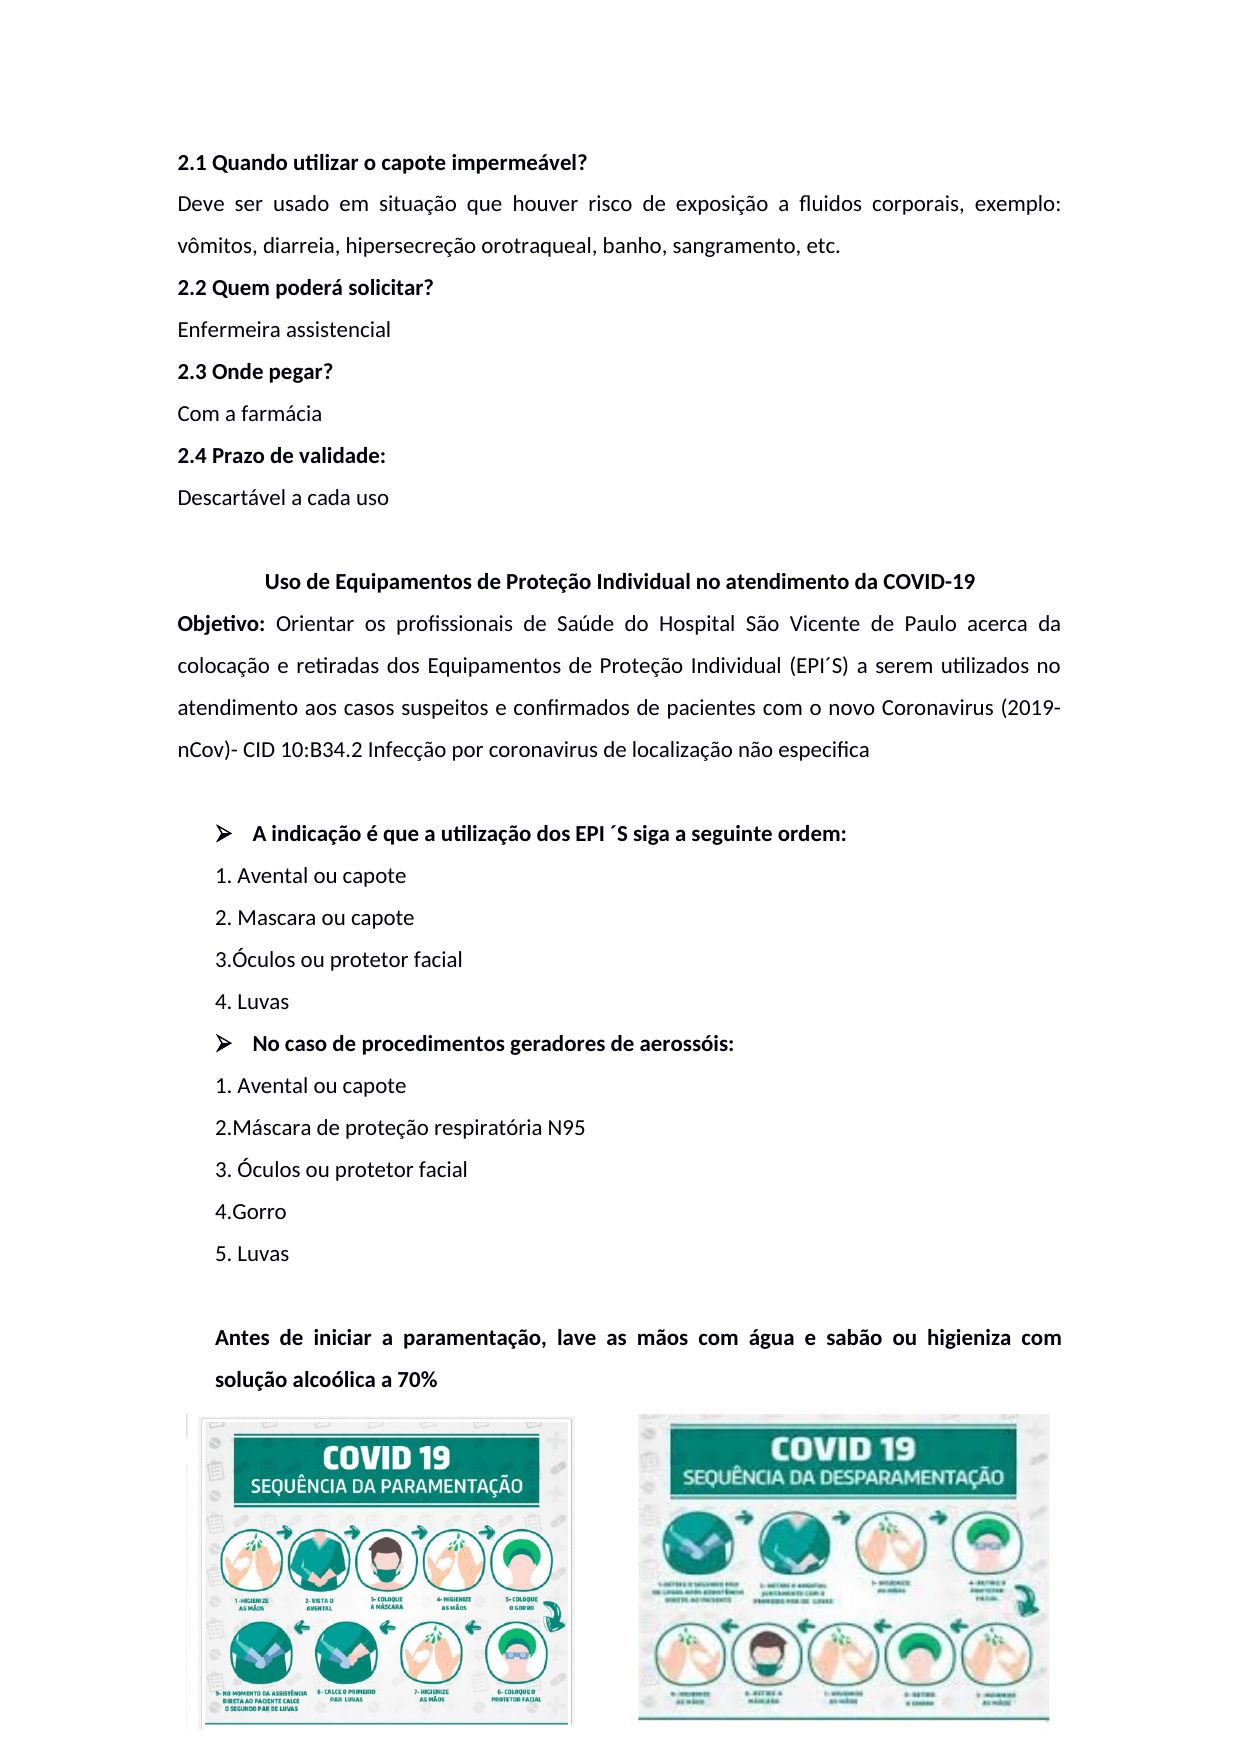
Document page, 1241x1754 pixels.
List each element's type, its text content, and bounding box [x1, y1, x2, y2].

text 2.3 Onde pegar? [177, 357, 1063, 386]
text 1. Avental ou capote [215, 861, 1063, 889]
text Deve ser usado em situação que houver risco de exposição a fluidos corporais, exemplo: vômitos, diarreia, hipersecreção orotraqueal, banho, sangramento, etc. [177, 189, 1063, 259]
text 3. Óculos ou protetor facial [215, 1155, 1063, 1183]
text 4.Gorro [215, 1197, 1063, 1225]
text Enfermeira assistencial [177, 316, 1063, 343]
text 1. Avental ou capote [215, 1071, 1063, 1099]
text 3.Óculos ou protetor facial [215, 945, 1063, 973]
text Uso de Equipamentos de Proteção Individual no atendimento da COVID-19 [177, 567, 1063, 595]
list No caso de procedimentos geradores de aerossóis: [215, 1029, 1063, 1057]
picture [638, 1414, 1059, 1730]
text Antes de iniciar a paramentação, lave as mãos com água e sabão ou higieniza com solução alcoólica a 70% [215, 1323, 1063, 1393]
text 2. Mascara ou capote [215, 903, 1063, 931]
text Com a farmácia [177, 399, 1063, 427]
text 4. Luvas [215, 987, 1063, 1015]
text 2.1 Quando utilizar o capote impermeável? [177, 148, 1063, 176]
text 2.Máscara de proteção respiratória N95 [215, 1113, 1063, 1141]
text 2.4 Prazo de validade: [177, 441, 1063, 469]
list A indicação é que a utilização dos EPI ´S siga a seguinte ordem: [215, 819, 1063, 847]
text 5. Luvas [215, 1239, 1063, 1267]
picture [186, 1413, 575, 1730]
text Objetivo: Orientar os profissionais de Saúde do Hospital São Vicente de Paulo acerca da colocação e retiradas dos Equipamentos de Proteção Individual (EPI´S) a serem utilizados no atendimento aos casos suspeitos e confirmados de pacientes com o novo Coronavirus (2019-nCov)- CID 10:B34.2 Infecção por coronavirus de localização não especifica [177, 609, 1063, 763]
text 2.2 Quem poderá solicitar? [177, 273, 1063, 302]
text Descartável a cada uso [177, 483, 1063, 511]
